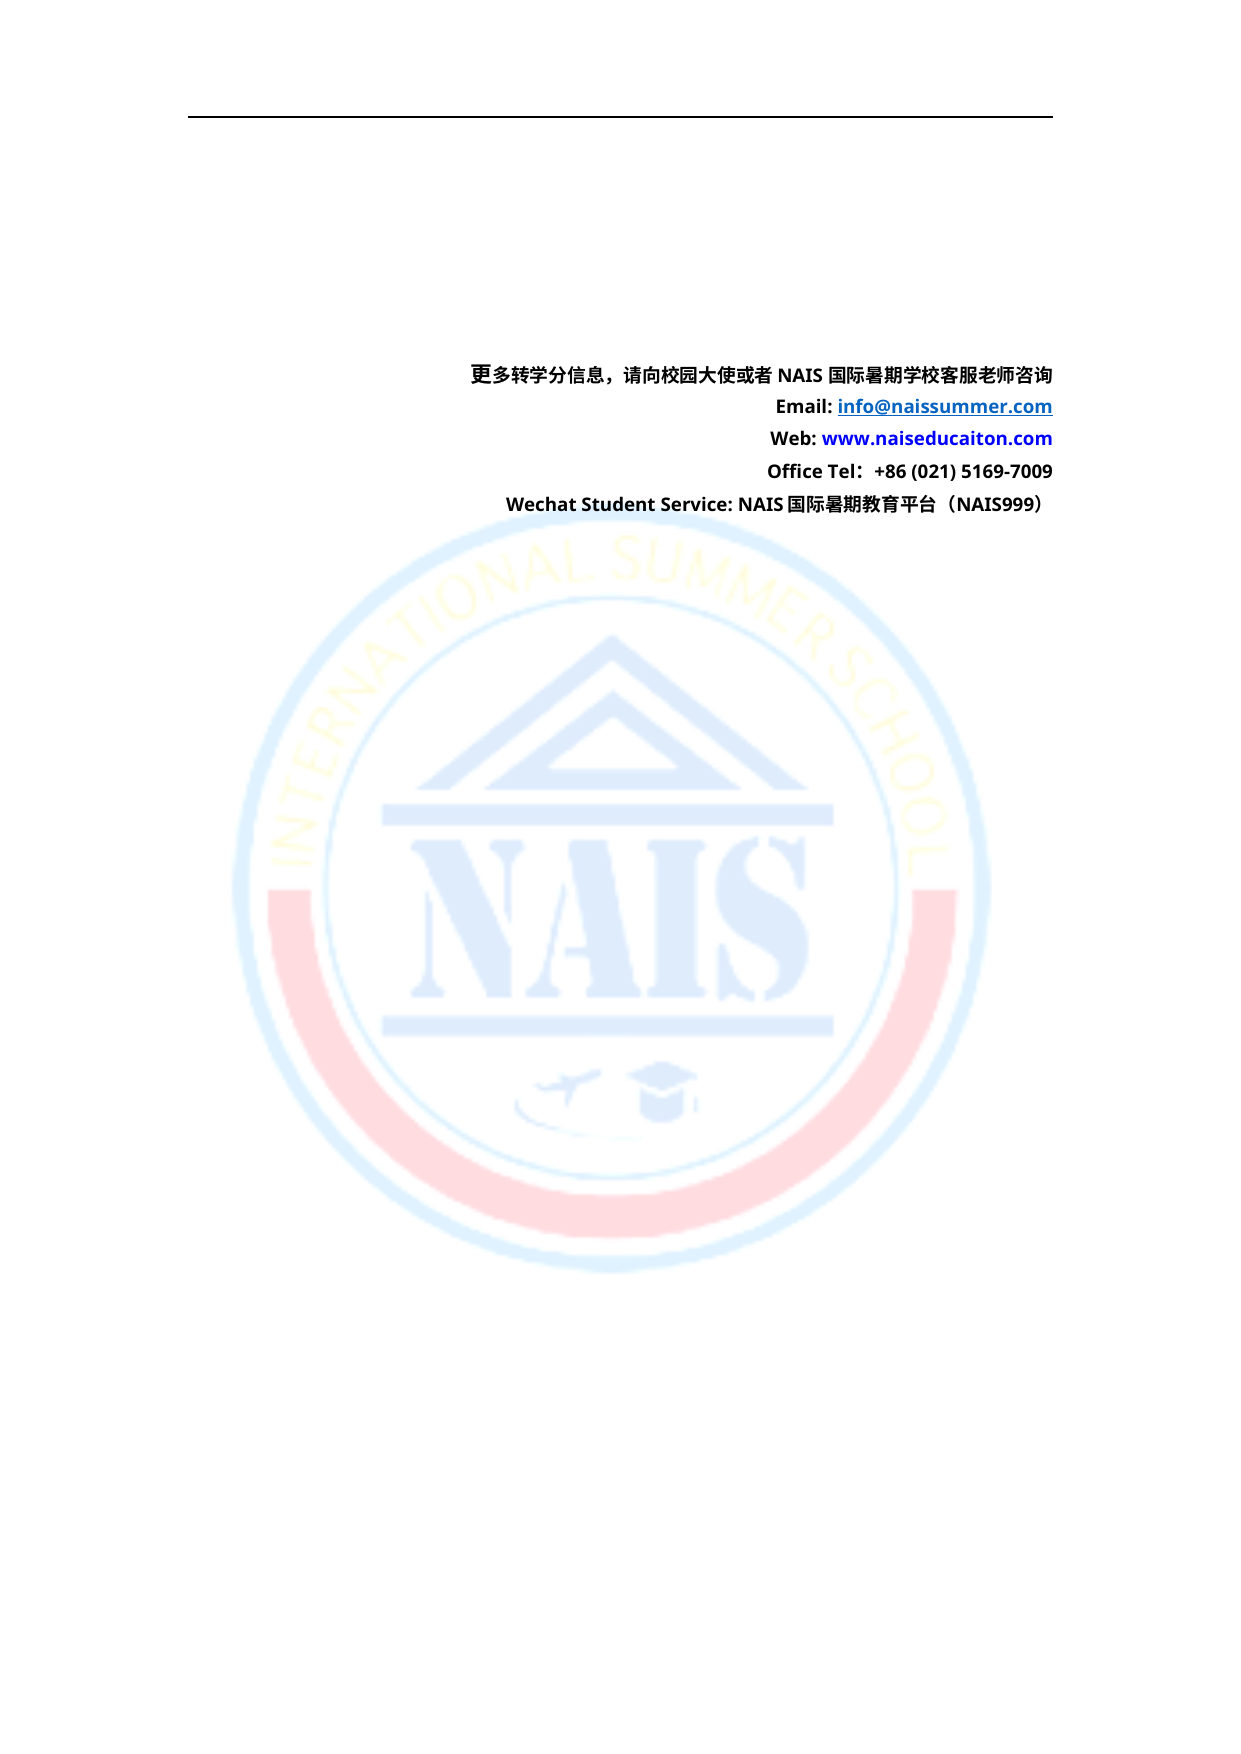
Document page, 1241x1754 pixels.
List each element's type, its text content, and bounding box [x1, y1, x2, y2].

text Office Tel：+86 (021) 5169-7009 [187, 454, 1053, 487]
text Web: www.naiseducaiton.com [187, 422, 1053, 454]
text Wechat Student Service: NAIS国际暑期教育平台（NAIS999） [187, 487, 1053, 519]
text 更多转学分信息，请向校园大使或者NAIS 国际暑期学校客服老师咨询 [187, 357, 1053, 389]
text Email: info@naissummer.com [187, 389, 1053, 422]
